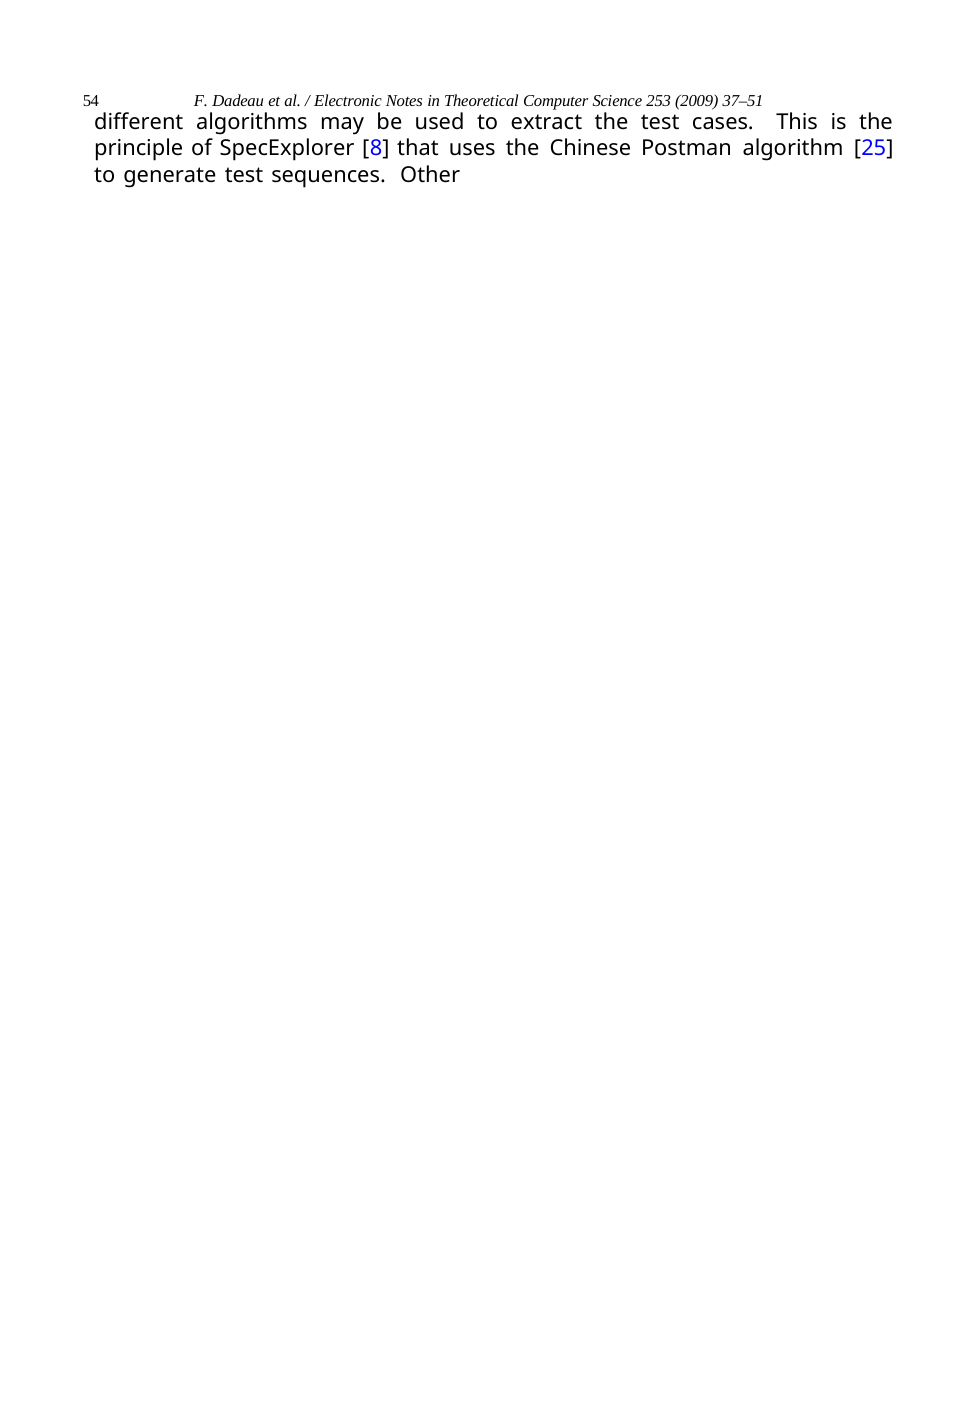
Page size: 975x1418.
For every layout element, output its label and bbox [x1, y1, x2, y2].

text [94, 108, 893, 189]
